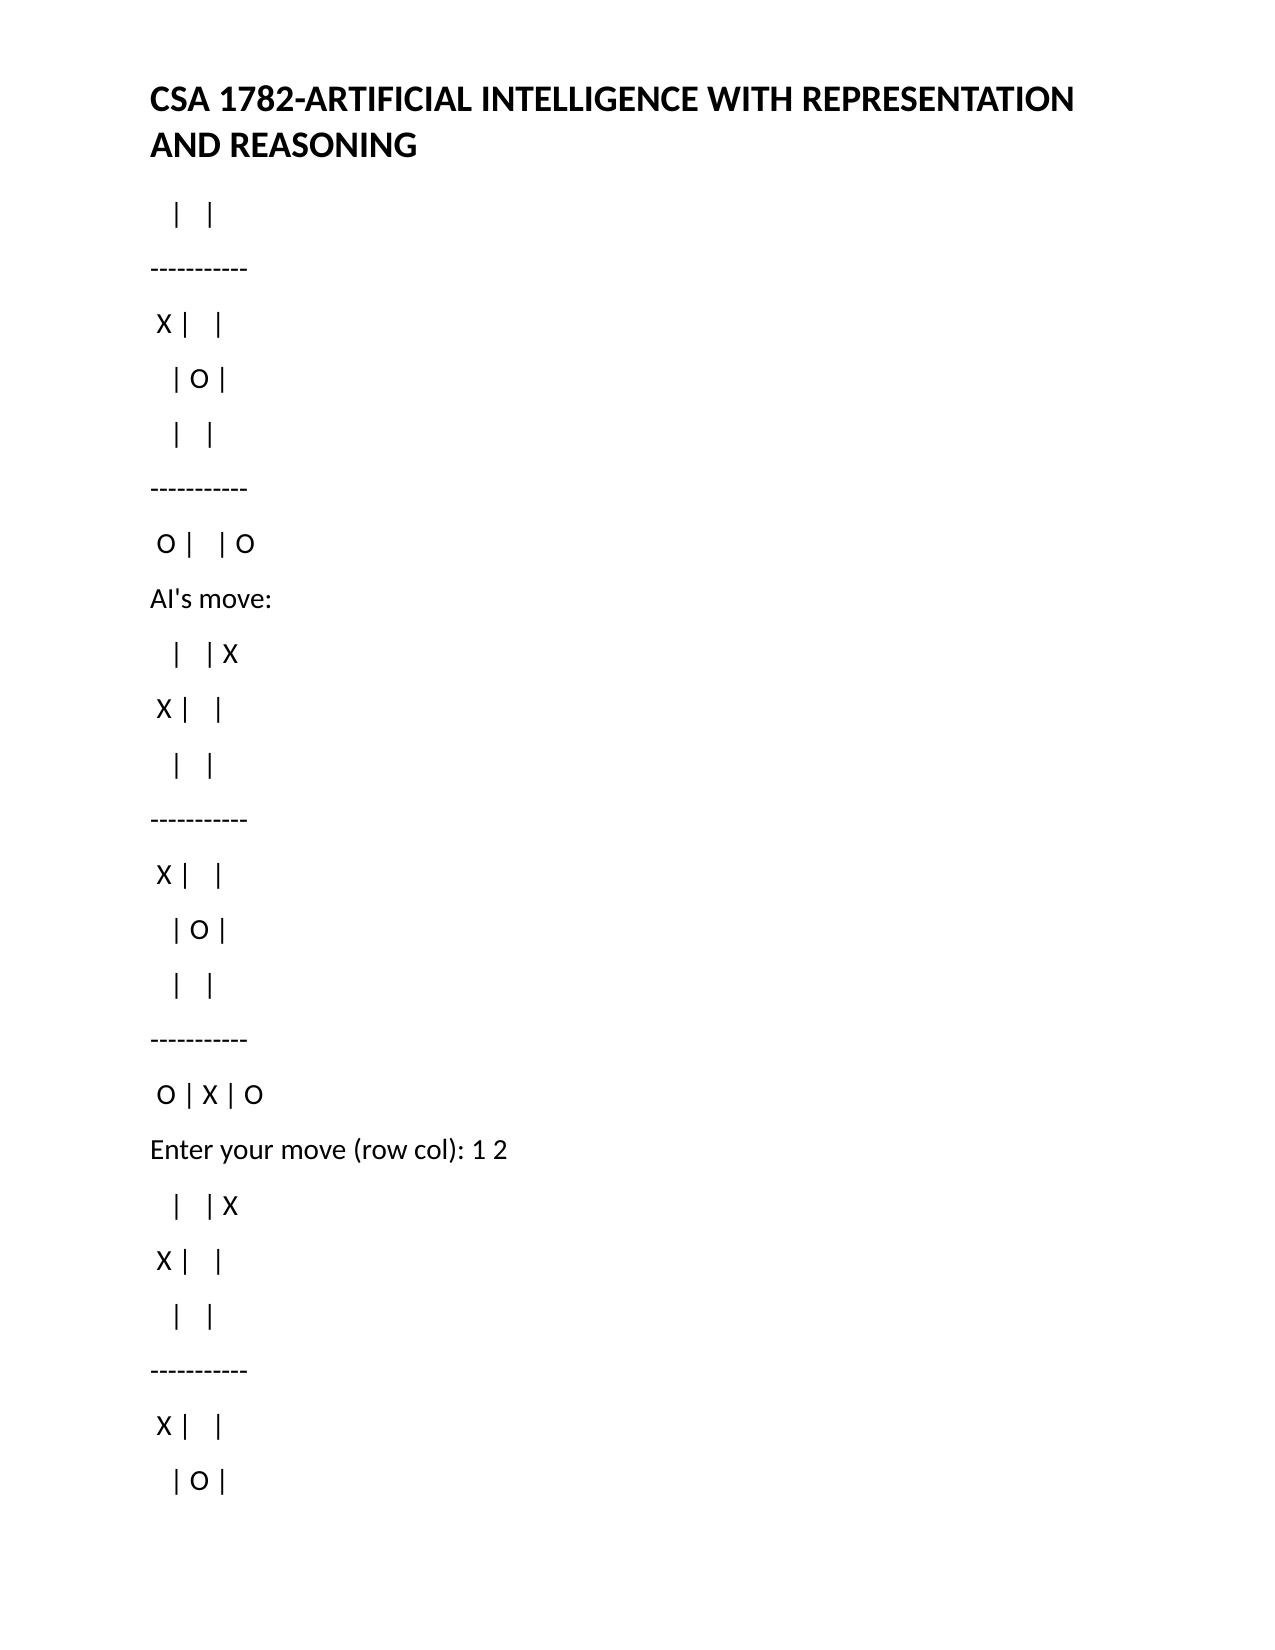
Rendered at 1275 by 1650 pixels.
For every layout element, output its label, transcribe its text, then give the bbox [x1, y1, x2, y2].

text | | [150, 966, 1125, 1002]
text | | [150, 746, 1125, 781]
text X | | [150, 691, 1125, 726]
text O | X | O [150, 1076, 1125, 1112]
text O | | O [150, 525, 1125, 561]
text | | [150, 1297, 1125, 1332]
text X | | [150, 856, 1125, 892]
text | O | [150, 911, 1125, 947]
text | | [150, 195, 1125, 230]
text X | | [150, 1242, 1125, 1277]
text ----------- [150, 250, 1125, 285]
text AI's move: [150, 580, 1125, 616]
text ----------- [150, 1021, 1125, 1057]
text Enter your move (row col): 1 2 [150, 1131, 1125, 1167]
text X | | [150, 305, 1125, 341]
text ----------- [150, 801, 1125, 836]
text | O | [150, 360, 1125, 396]
text ----------- [150, 470, 1125, 506]
text | O | [150, 1462, 1125, 1498]
text | | X [150, 636, 1125, 671]
text | | [150, 415, 1125, 451]
text X | | [150, 1407, 1125, 1443]
text ----------- [150, 1352, 1125, 1387]
text | | X [150, 1187, 1125, 1222]
